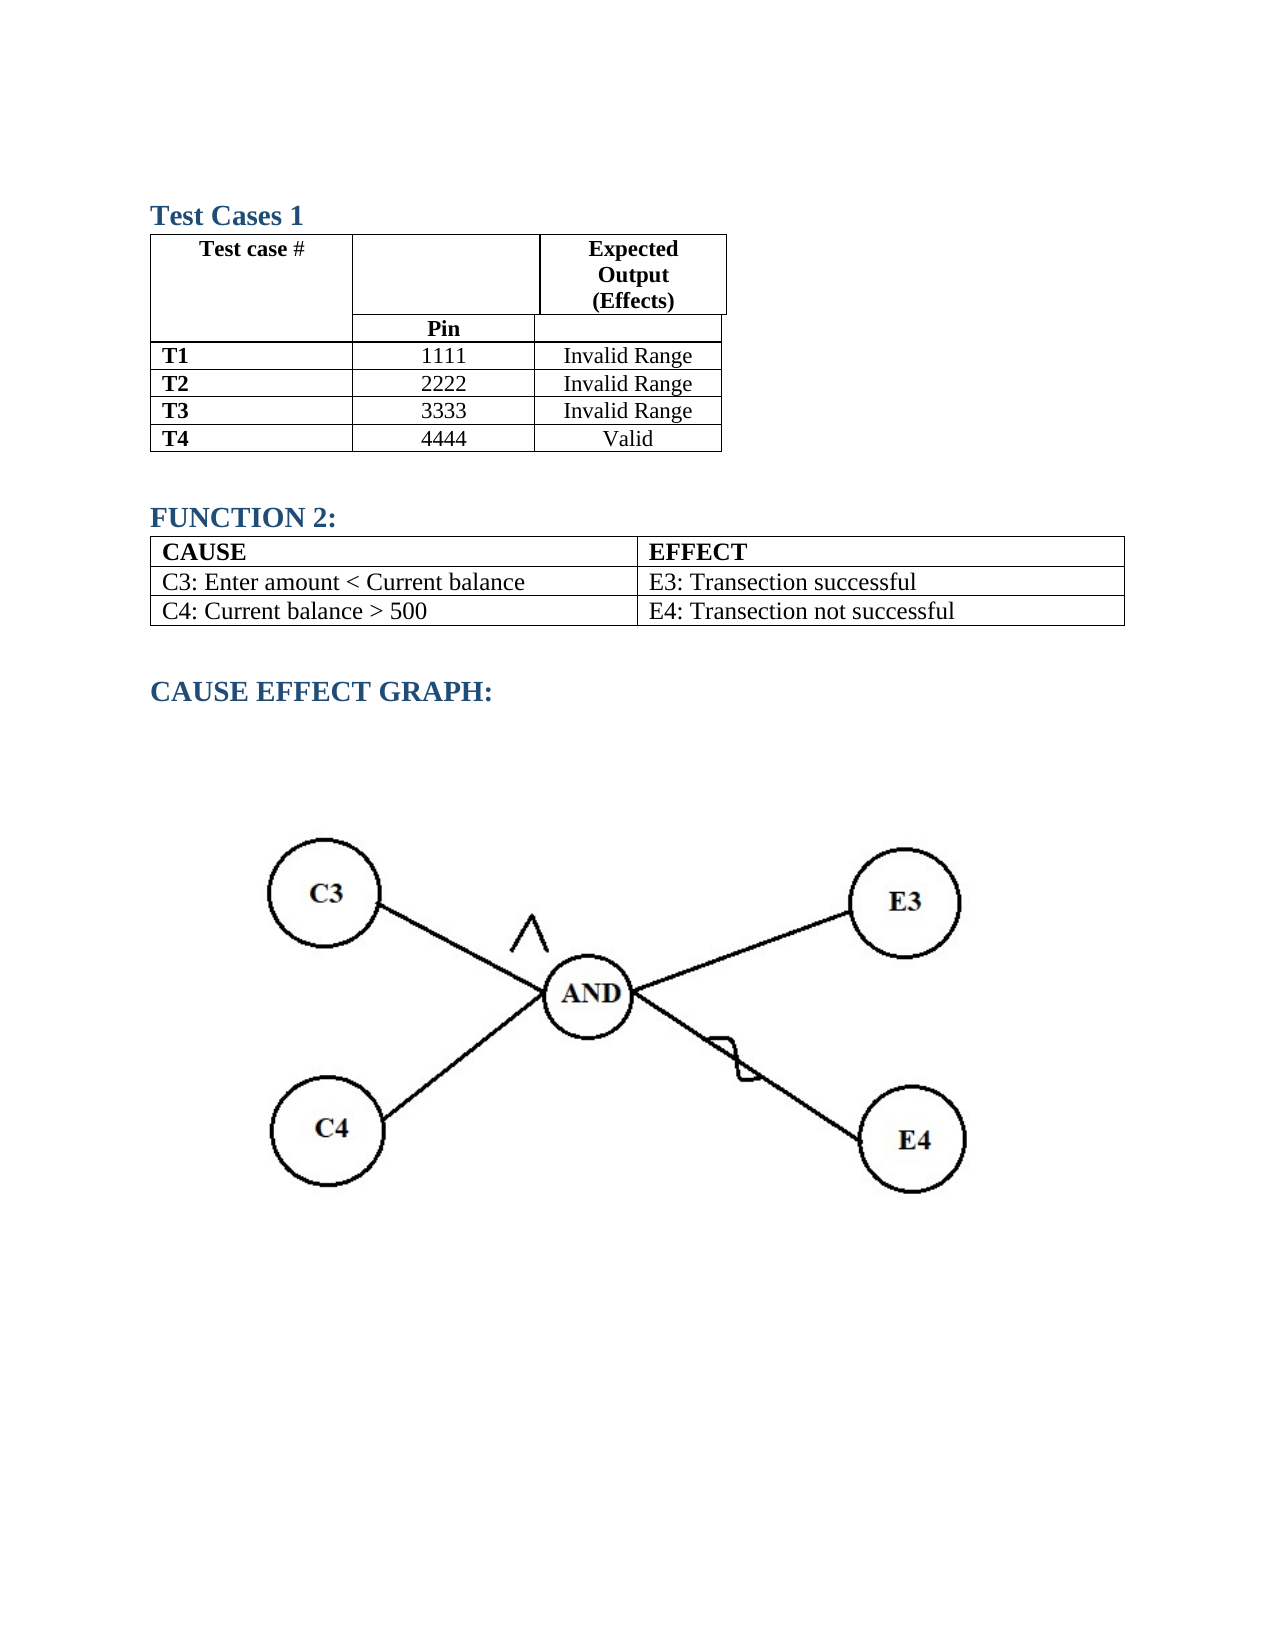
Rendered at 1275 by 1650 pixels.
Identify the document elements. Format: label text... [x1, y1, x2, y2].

table_cell T3 [151, 397, 352, 423]
subtitle FUNCTION 2: [150, 500, 1125, 533]
table_header EFFECT [638, 537, 1124, 566]
picture [150, 710, 1125, 1411]
table_cell E3: Transection successful [638, 567, 1124, 595]
table_cell C3: Enter amount < Current balance [151, 567, 637, 595]
table_cell 4444 [353, 425, 534, 451]
table_cell Pin [353, 315, 534, 341]
table_cell [535, 315, 721, 341]
table_cell E4: Transection not successful [638, 596, 1124, 625]
table_cell T4 [151, 425, 352, 451]
table_cell 3333 [353, 397, 534, 423]
table_cell Invalid Range [535, 370, 721, 396]
table_cell T1 [151, 343, 352, 369]
table_cell T2 [151, 370, 352, 396]
table_cell C4: Current balance > 500 [151, 596, 637, 625]
table_cell 2222 [353, 370, 534, 396]
subtitle Test Cases 1 [150, 198, 1125, 231]
table_cell 1111 [353, 343, 534, 369]
table_header Expected Output (Effects) [541, 235, 726, 314]
table_cell Invalid Range [535, 343, 721, 369]
subtitle CAUSE EFFECT GRAPH: [150, 674, 1125, 707]
table_header [353, 235, 539, 314]
table_header CAUSE [151, 537, 637, 566]
table_cell Valid [535, 425, 721, 451]
table_header Test case # [151, 235, 352, 341]
table_cell Invalid Range [535, 397, 721, 423]
